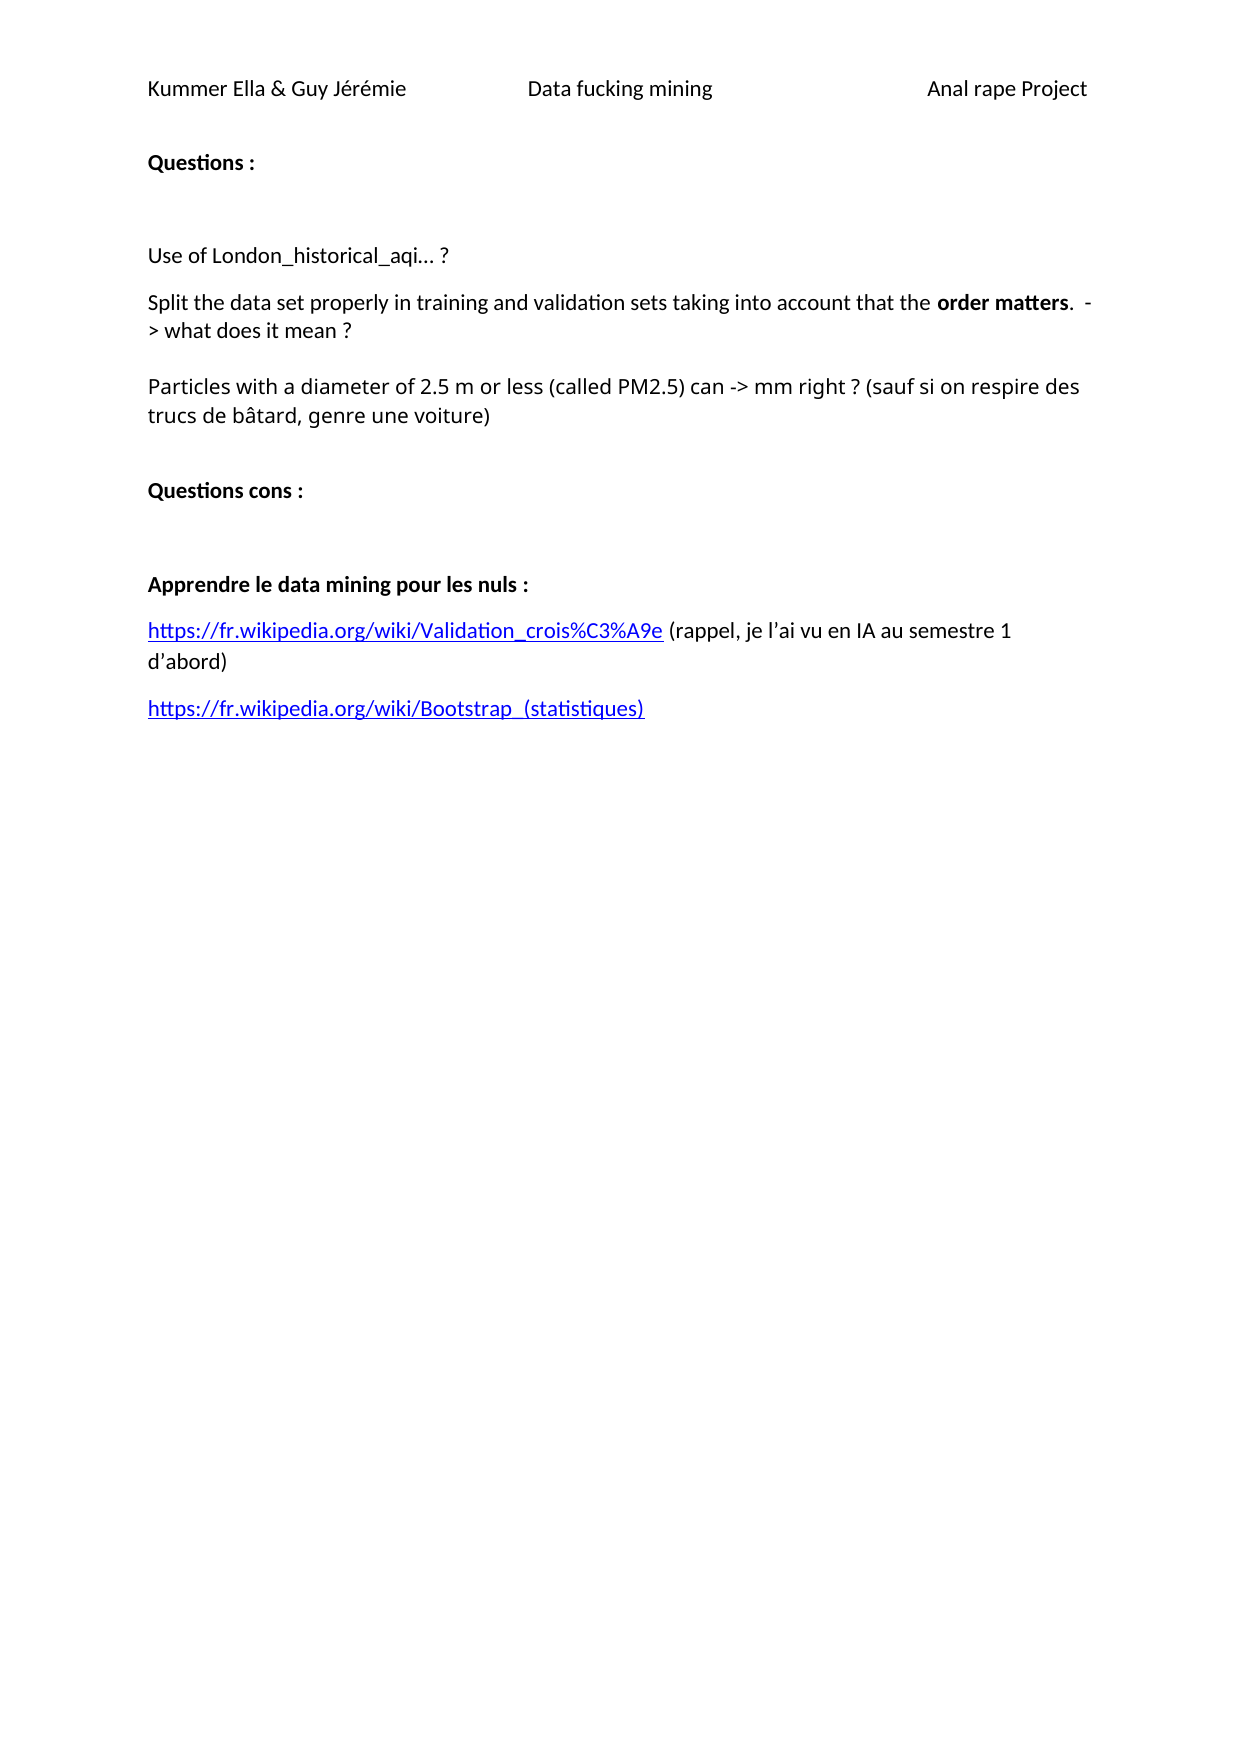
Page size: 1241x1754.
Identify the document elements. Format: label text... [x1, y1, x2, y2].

text Questions cons : [148, 476, 1093, 504]
text Particles with a diameter of 2.5 m or less (called PM2.5) can -> mm right ? (sauf si on respire des trucs de bâtard, genre une voiture) [148, 372, 1093, 429]
text https://fr.wikipedia.org/wiki/Validation_crois%C3%A9e (rappel, je l’ai vu en IA au semestre 1 d’abord) [148, 617, 1093, 675]
text https://fr.wikipedia.org/wiki/Bootstrap_(statistiques) [148, 694, 1093, 722]
text Split the data set properly in training and validation sets taking into account that the order matters. -> what does it mean ? [148, 288, 1093, 344]
text Questions : [148, 148, 1093, 176]
text Use of London_historical_aqi… ? [148, 241, 1093, 269]
text Apprendre le data mining pour les nuls : [148, 570, 1093, 598]
